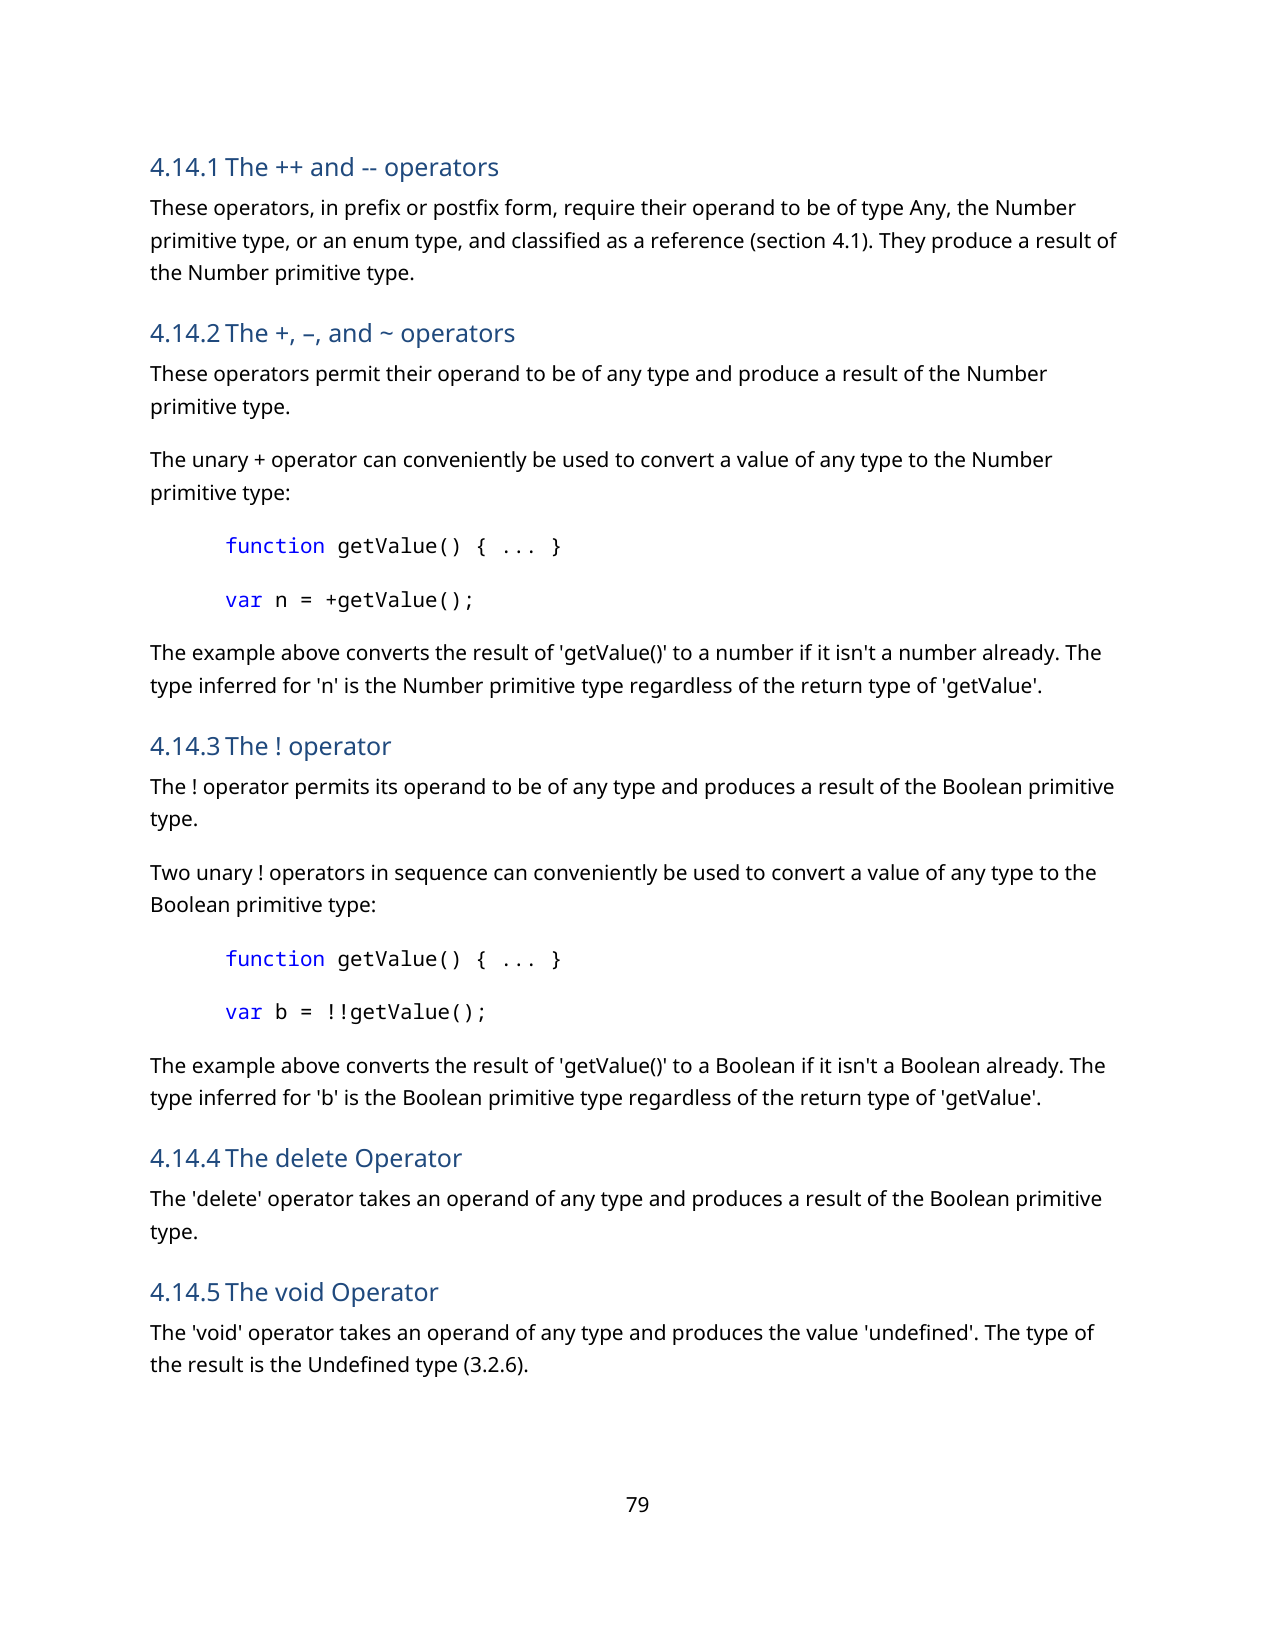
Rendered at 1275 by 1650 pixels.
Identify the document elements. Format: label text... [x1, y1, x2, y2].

text The ! operator permits its operand to be of any type and produces a result of the Boolean primitive type. [150, 772, 1125, 833]
text var n = +getValue(); [262, 585, 1125, 613]
text The example above converts the result of 'getValue()' to a Boolean if it isn't a Boolean already. The type inferred for 'b' is the Boolean primitive type regardless of the return type of 'getValue'. [150, 1051, 1125, 1112]
text The example above converts the result of 'getValue()' to a number if it isn't a number already. The type inferred for 'n' is the Number primitive type regardless of the return type of 'getValue'. [150, 638, 1125, 699]
text var b = !!getValue(); [225, 997, 1125, 1026]
text The 'delete' operator takes an operand of any type and produces a result of the Boolean primitive type. [150, 1184, 1125, 1246]
text These operators permit their operand to be of any type and produce a result of the Number primitive type. [150, 359, 1125, 421]
text function getValue() { ... } [325, 944, 1125, 972]
subtitle The delete Operator [150, 1141, 1125, 1175]
subtitle The +, –, and ~ operators [150, 316, 1125, 350]
subtitle The ++ and -- operators [150, 150, 1125, 184]
text The unary + operator can conveniently be used to convert a value of any type to the Number primitive type: [150, 446, 1125, 507]
text These operators, in prefix or postfix form, require their operand to be of type Any, the Number primitive type, or an enum type, and classified as a reference (section 4.1). They produce a result of the Number primitive type. [150, 193, 1125, 287]
text Two unary ! operators in sequence can conveniently be used to convert a value of any type to the Boolean primitive type: [150, 858, 1125, 919]
subtitle The void Operator [150, 1275, 1125, 1309]
subtitle The ! operator [150, 729, 1125, 763]
text function getValue() { ... } [325, 532, 1125, 560]
text The 'void' operator takes an operand of any type and produces the value 'undefined'. The type of the result is the Undefined type (3.2.6). [150, 1318, 1125, 1379]
